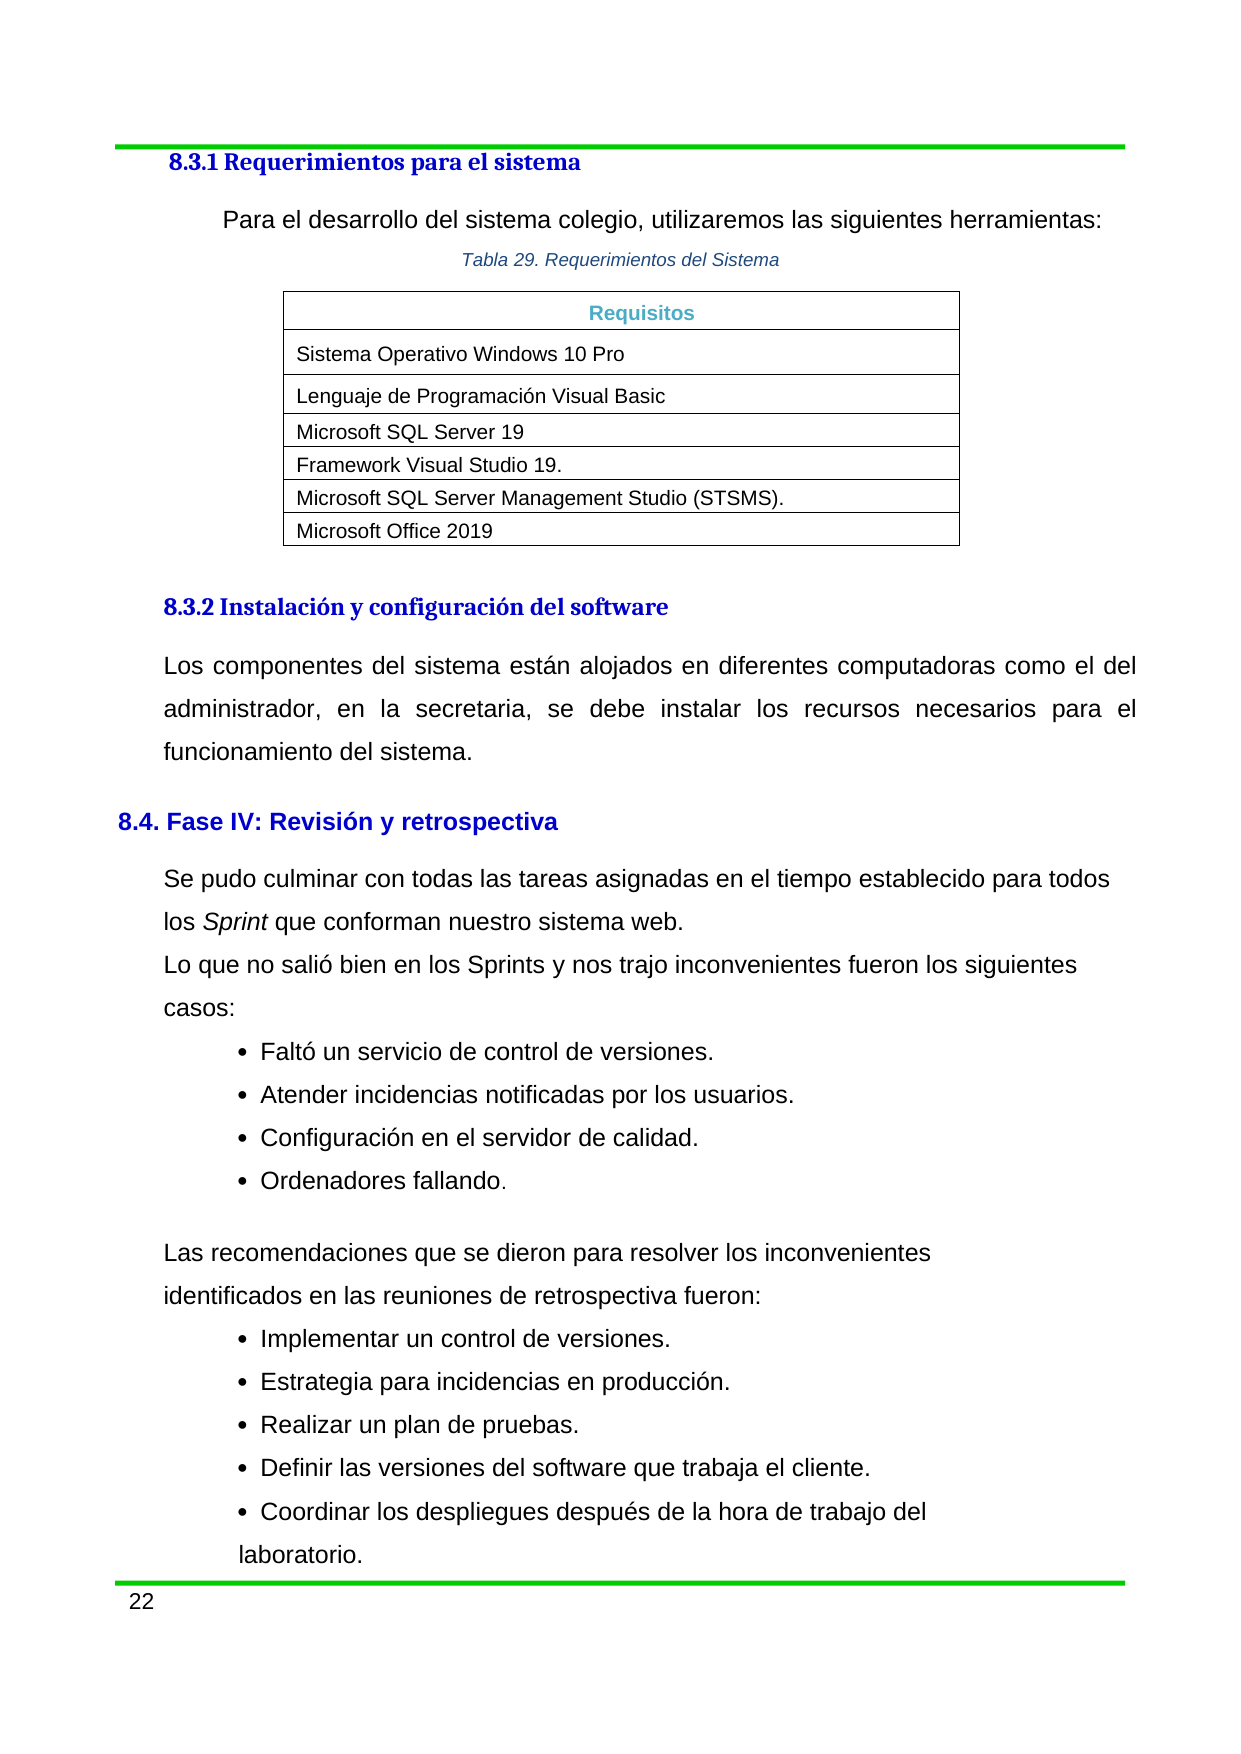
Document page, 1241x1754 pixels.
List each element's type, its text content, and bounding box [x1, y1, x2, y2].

list · Estrategia para incidencias en producción. [238, 1367, 1138, 1396]
text Para el desarrollo del sistema colegio, utilizaremos las siguientes herramientas: [222, 205, 1122, 234]
subtitle 8.3.1 Requerimientos para el sistema [163, 148, 1138, 177]
list · Faltó un servicio de control de versiones. [238, 1037, 1138, 1065]
list Las recomendaciones que se dieron para resolver los inconvenientes [163, 1238, 1138, 1267]
list · Configuración en el servidor de calidad. [238, 1123, 1138, 1152]
subtitle 8.3.2 Instalación y configuración del software [163, 593, 1138, 622]
text Tabla 29. Requerimientos del Sistema [104, 248, 1138, 270]
list Lo que no salió bien en los Sprints y nos trajo inconvenientes fueron los siguientes casos: [163, 950, 1138, 1022]
table_cell Microsoft SQL Server Management Studio (STSMS). [284, 480, 959, 512]
list · Definir las versiones del software que trabaja el cliente. [238, 1453, 1138, 1482]
table_cell Sistema Operativo Windows 10 Pro [284, 330, 959, 374]
table_cell Lenguaje de Programación Visual Basic [284, 375, 959, 413]
subtitle 8.4. Fase IV: Revisión y retrospectiva [118, 807, 1138, 835]
table_cell Microsoft Office 2019 [284, 513, 959, 545]
list · Realizar un plan de pruebas. [238, 1410, 1138, 1439]
list · Atender incidencias notificadas por los usuarios. [238, 1080, 1138, 1108]
table_cell Microsoft SQL Server 19 [284, 414, 959, 446]
text Los componentes del sistema están alojados en diferentes computadoras como el del administrador, en la secretaria, se debe instalar los recursos necesarios para el funcionamiento del sistema. [163, 651, 1138, 766]
table_header Requisitos [284, 292, 959, 329]
list · Ordenadores fallando. [238, 1166, 1138, 1195]
list identificados en las reuniones de retrospectiva fueron: [163, 1281, 1138, 1310]
list Se pudo culminar con todas las tareas asignadas en el tiempo establecido para todos los Sprint que conforman nuestro sistema web. [163, 864, 1138, 936]
table_cell Framework Visual Studio 19. [284, 447, 959, 479]
list · Implementar un control de versiones. [238, 1324, 1138, 1353]
list laboratorio. [238, 1540, 1138, 1568]
list · Coordinar los despliegues después de la hora de trabajo del [238, 1497, 1138, 1525]
